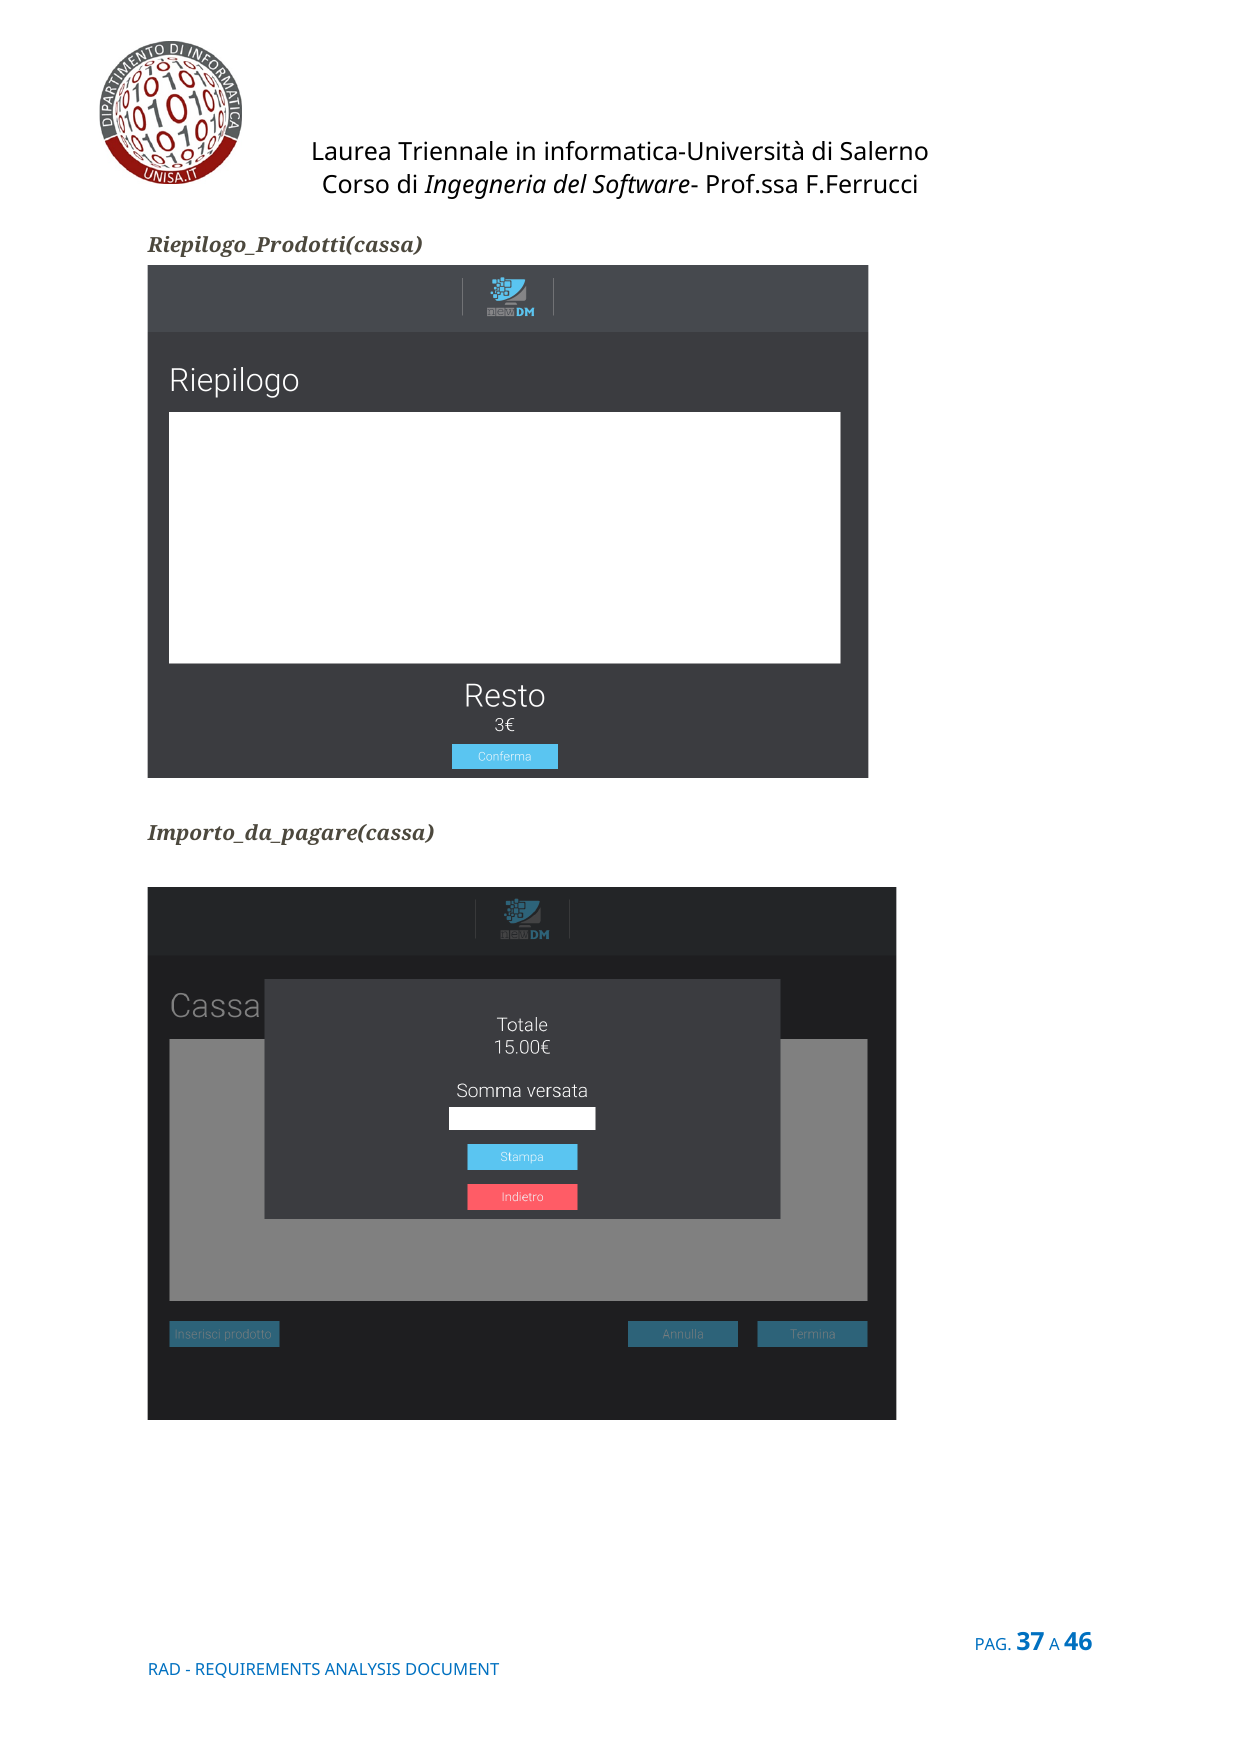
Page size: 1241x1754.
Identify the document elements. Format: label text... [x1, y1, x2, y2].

text Importo_da_pagare(cassa) [148, 818, 1092, 847]
picture [99, 41, 242, 184]
picture [147, 887, 897, 1420]
picture [147, 265, 869, 778]
